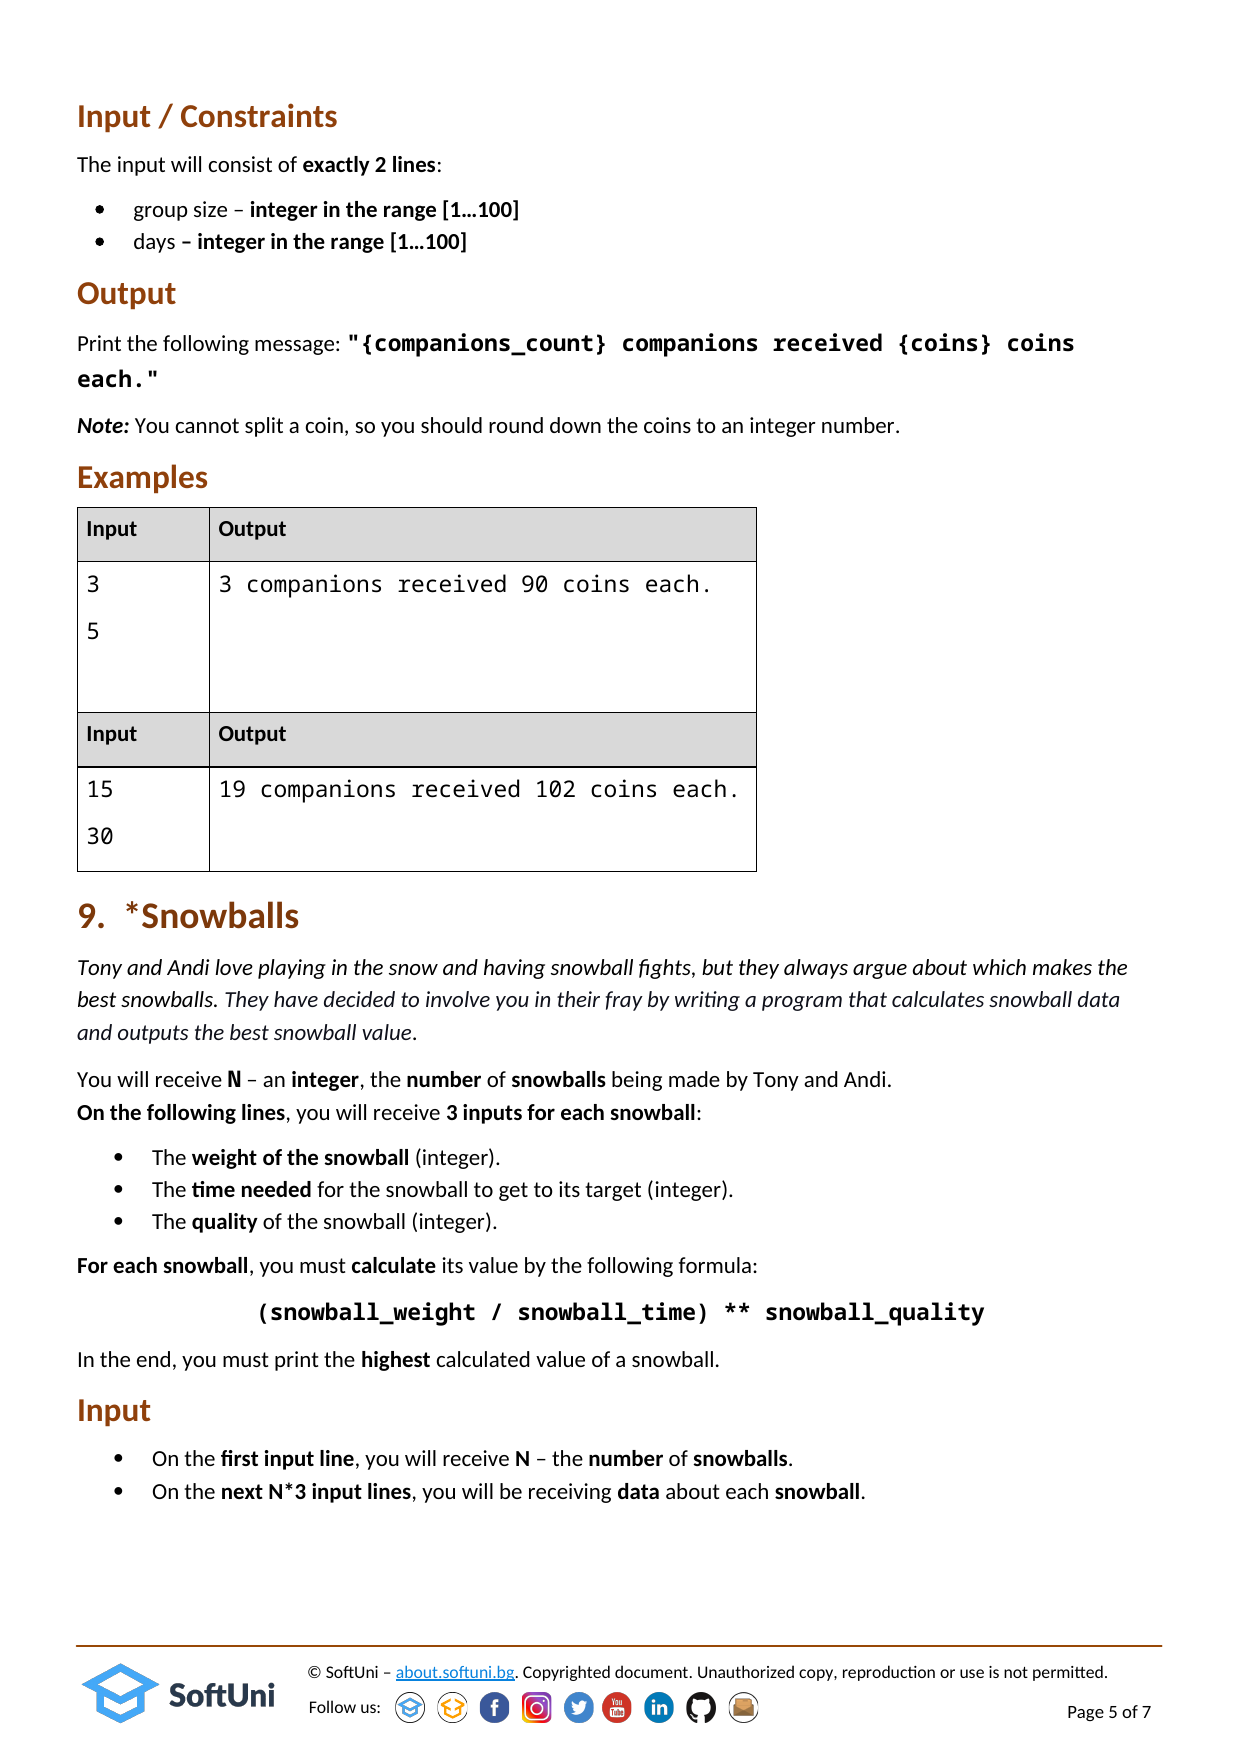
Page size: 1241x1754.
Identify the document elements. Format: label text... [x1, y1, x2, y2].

picture [665, 1692, 674, 1701]
subtitle Output [77, 272, 1163, 313]
picture [522, 1692, 552, 1723]
list The quality of the snowball (integer). [114, 1207, 1163, 1235]
picture [728, 1692, 759, 1723]
subtitle Examples [77, 456, 1163, 497]
text (snowball_weight / snowball_time) ** snowball_quality [77, 1296, 1163, 1328]
picture [564, 1692, 594, 1723]
picture [686, 1692, 716, 1723]
picture [437, 1692, 468, 1723]
text The input will consist of exactly 2 lines: [77, 151, 1163, 178]
table_cell 19 companions received 102 coins each. [210, 768, 756, 871]
table_cell Output [210, 713, 756, 766]
list group size – integer in the range [1…100] [96, 195, 1163, 223]
subtitle Input [77, 1389, 1163, 1430]
list On the first input line, you will receive N – the number of snowballs. [114, 1444, 1163, 1473]
picture [479, 1692, 510, 1723]
text For each snowball, you must calculate its value by the following formula: [77, 1252, 1163, 1280]
picture [658, 1705, 667, 1714]
list days – integer in the range [1…100] [96, 227, 1163, 255]
table_header Output [210, 508, 756, 561]
list The weight of the snowball (integer). [114, 1143, 1163, 1171]
text Tony and Andi love playing in the snow and having snowball fights, but they always argue about which makes the best snowballs. They have decided to involve you in their fray by writing a program that calculates snowball data and outputs the best snowball value. [77, 953, 1163, 1046]
picture [665, 1714, 674, 1723]
text Note: You cannot split a coin, so you should round down the coins to an integer number. [77, 412, 1163, 439]
picture [602, 1692, 632, 1723]
subtitle *Snowballs [77, 892, 1163, 938]
text Print the following message: "{companions_count} companions received {coins} coins each." [77, 327, 1163, 394]
subtitle Input / Constraints [77, 95, 1163, 136]
picture [644, 1714, 653, 1723]
picture [75, 1658, 281, 1729]
list On the next N*3 input lines, you will be receiving data about each snowball. [114, 1477, 1163, 1505]
list The time needed for the snowball to get to its target (integer). [114, 1175, 1163, 1203]
table_cell 3 companions received 90 coins each. [210, 562, 756, 712]
picture [395, 1692, 425, 1723]
table_header Input [78, 508, 209, 561]
table_cell 15 30 [78, 768, 209, 871]
picture [644, 1692, 653, 1701]
table_cell Input [78, 713, 209, 766]
text You will receive N – an integer, the number of snowballs being made by Tony and Andi. On the following lines, you will receive 3 inputs for each snowball: [77, 1062, 1163, 1126]
text In the end, you must print the highest calculated value of a snowball. [77, 1345, 1163, 1373]
table_cell 3 5 [78, 562, 209, 712]
